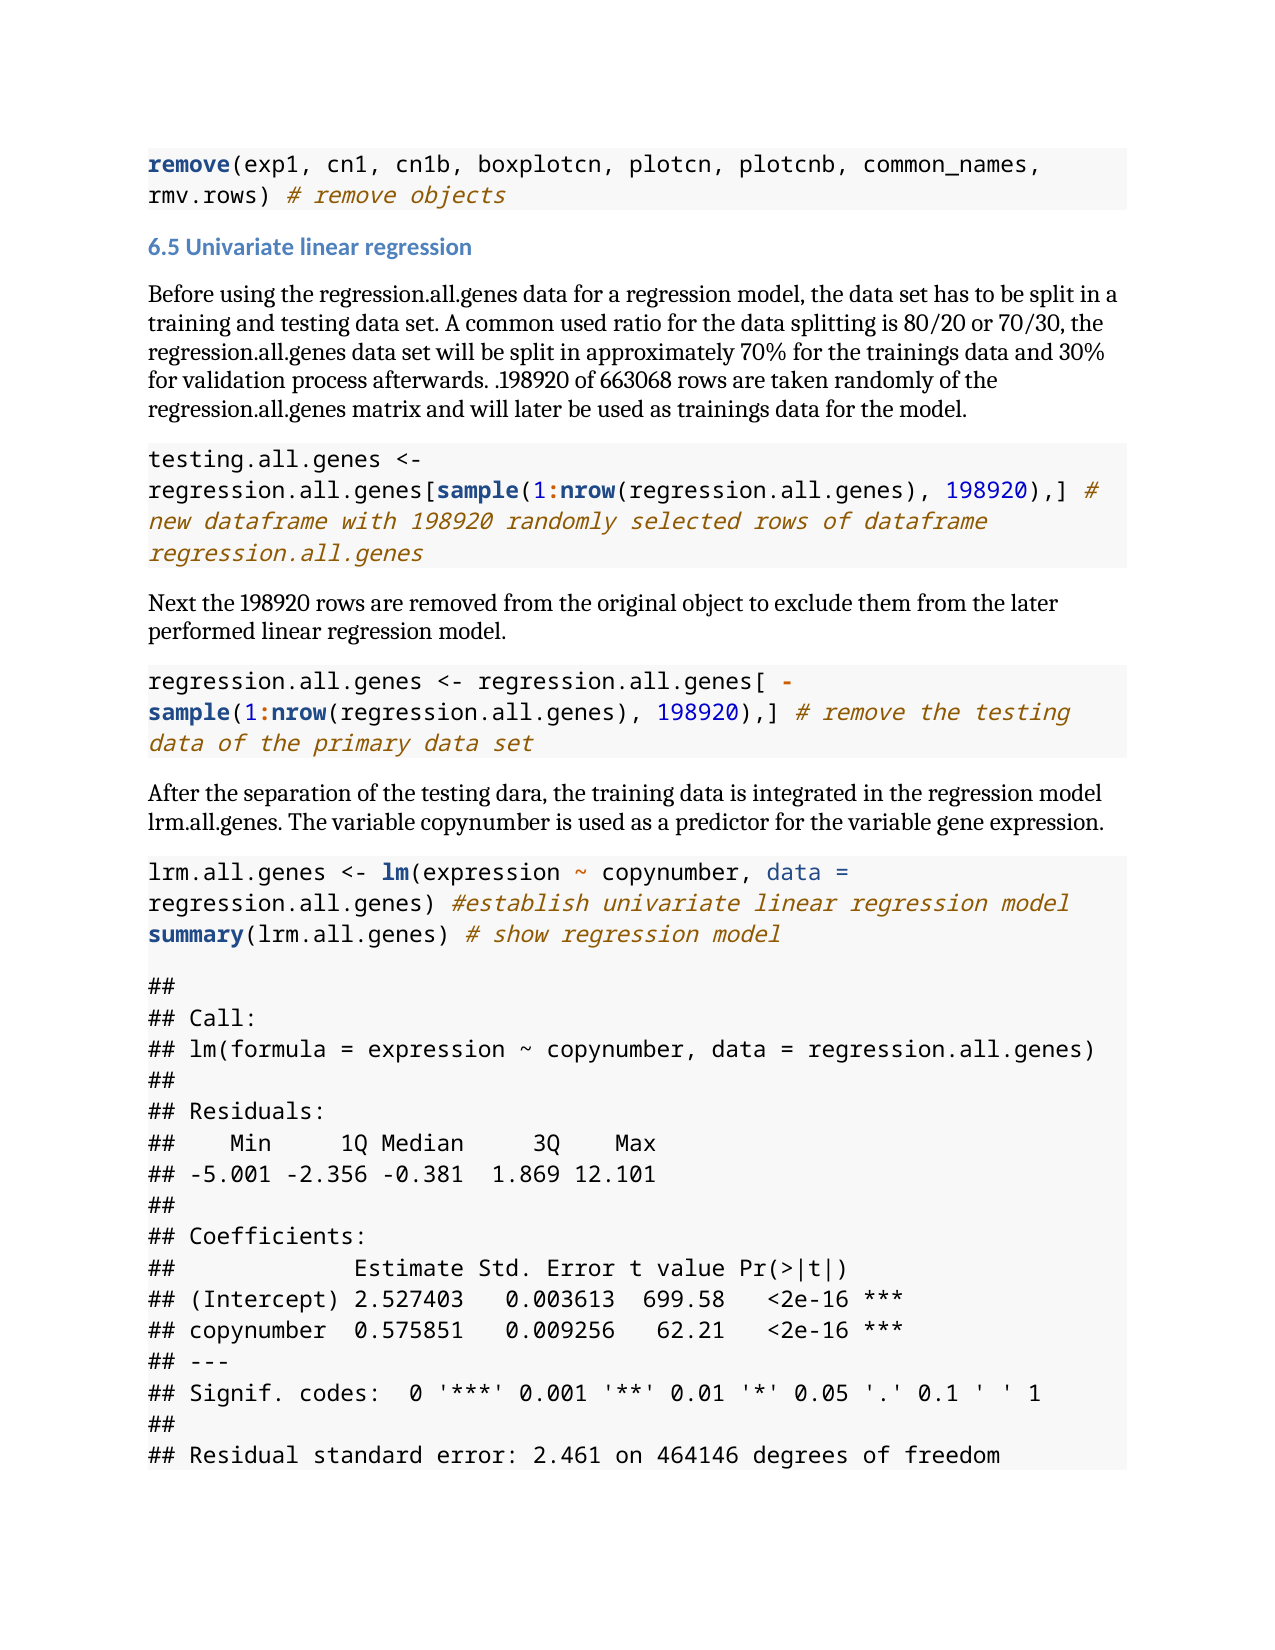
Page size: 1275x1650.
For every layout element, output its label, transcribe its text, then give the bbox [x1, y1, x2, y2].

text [148, 970, 1127, 1470]
text remove(exp1, cn1, cn1b, boxplotcn, plotcn, plotcnb, common_names, rmv.rows) # remove objects [505, 148, 1127, 210]
text regression.all.genes <- regression.all.genes[ -sample(1:nrow(regression.all.genes), 198920),] # remove the testing data of the primary data set [533, 665, 1127, 758]
text testing.all.genes <- regression.all.genes[sample(1:nrow(regression.all.genes), 198920),] # new dataframe with 198920 randomly selected rows of dataframe regression.all.genes [423, 443, 1127, 568]
text lrm.all.genes <- lm(expression ~ copynumber, data = regression.all.genes) #establish univariate linear regression model summary(lrm.all.genes) # show regression model [780, 856, 1127, 949]
text Next the 198920 rows are removed from the original object to exclude them from the later performed linear regression model. [148, 588, 1127, 646]
text After the separation of the testing dara, the training data is integrated in the regression model lrm.all.genes. The variable copynumber is used as a predictor for the variable gene expression. [148, 779, 1127, 837]
text Before using the regression.all.genes data for a regression model, the data set has to be split in a training and testing data set. A common used ratio for the data splitting is 80/20 or 70/30, the regression.all.genes data set will be split in approximately 70% for the trainings data and 30% for validation process afterwards. .198920 of 663068 rows are taken randomly of the regression.all.genes matrix and will later be used as trainings data for the model. [148, 280, 1127, 424]
subtitle 6.5 Univariate linear regression [148, 231, 1127, 261]
